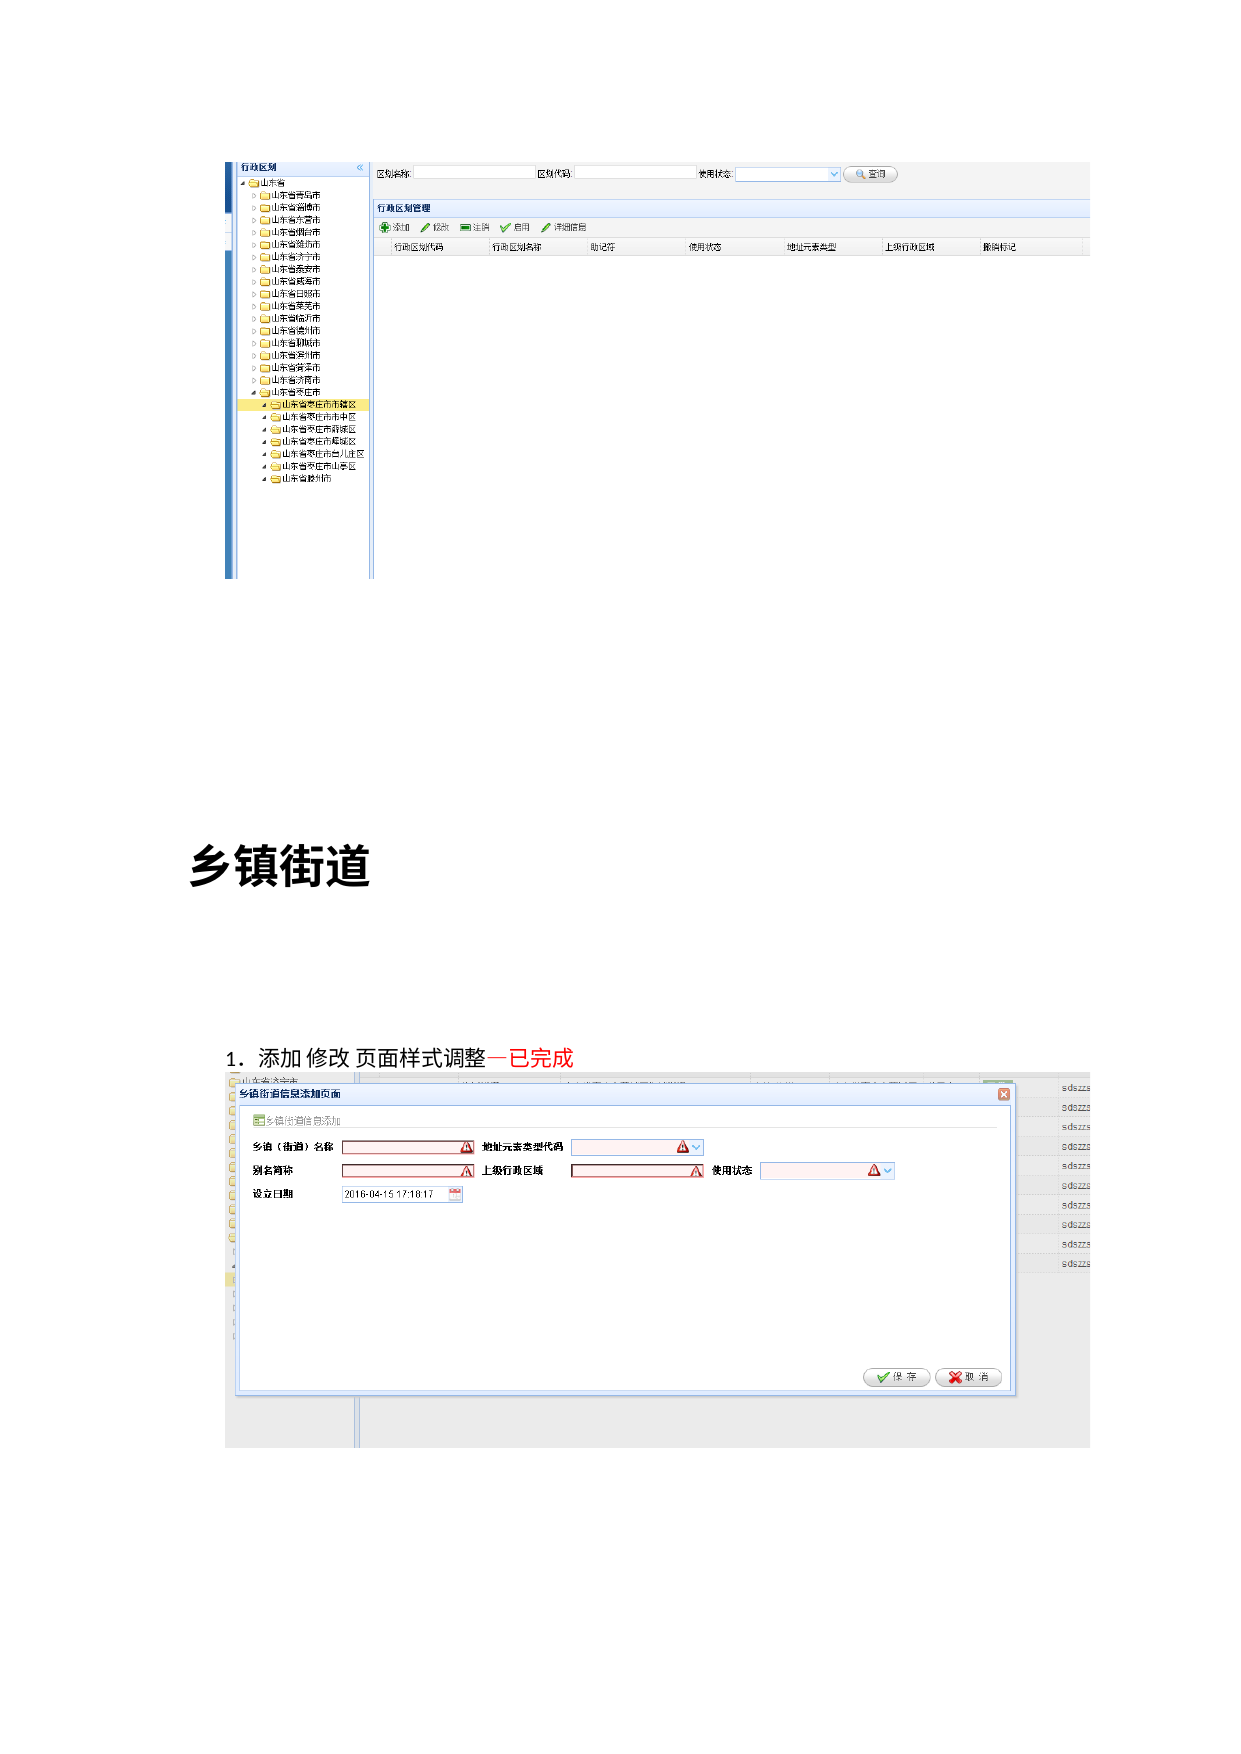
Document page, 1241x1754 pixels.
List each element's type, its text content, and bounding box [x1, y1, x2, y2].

subtitle 乡镇街道 [187, 815, 1053, 912]
picture [225, 162, 1091, 579]
picture [225, 1072, 1091, 1448]
list 1．添加 修改 页面样式调整—已完成 [225, 1040, 1053, 1072]
